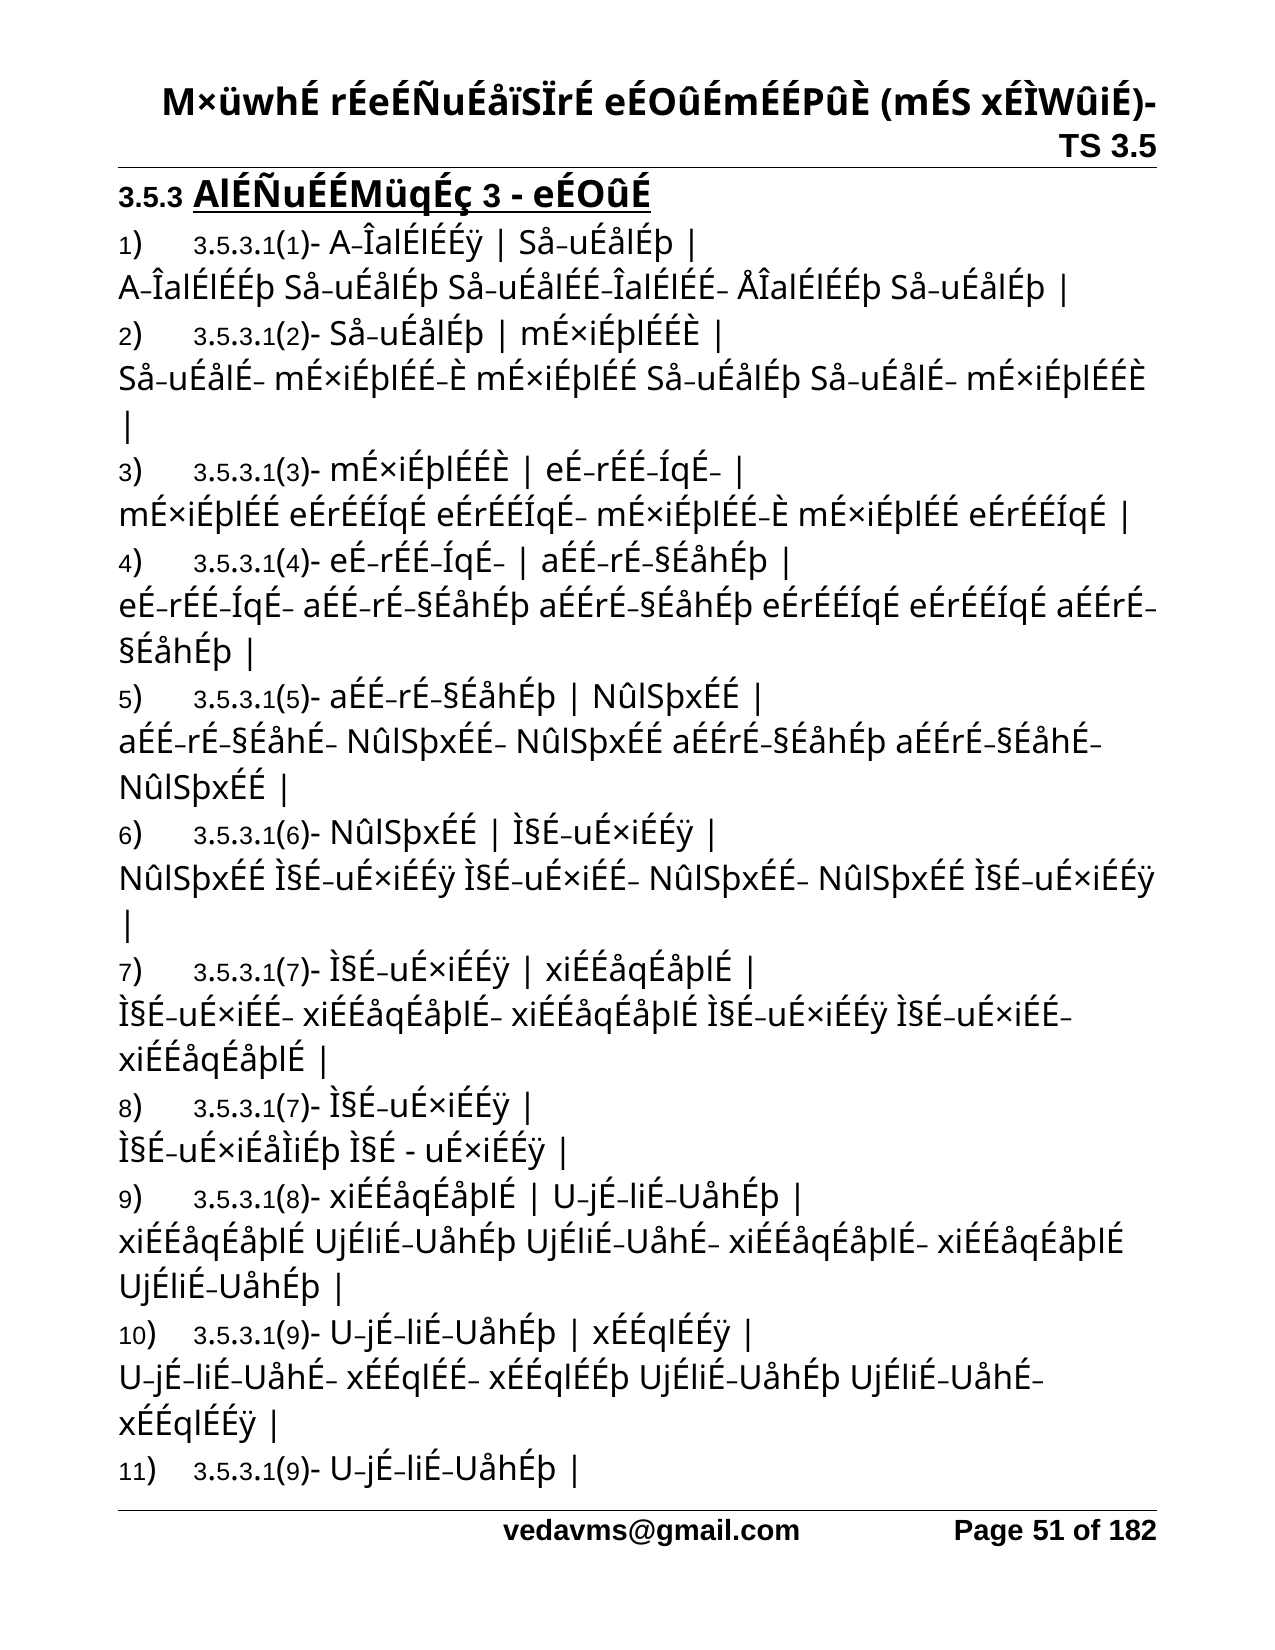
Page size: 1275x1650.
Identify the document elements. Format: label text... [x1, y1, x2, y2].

text 4) 3.5.3.1(4)- eÉ–rÉÉ–ÍqÉ– | aÉÉ–rÉ–§ÉåhÉþ | [118, 537, 1157, 582]
text U–jÉ–liÉ–UåhÉ– xÉÉqlÉÉ– xÉÉqlÉÉþ UjÉliÉ–UåhÉþ UjÉliÉ–UåhÉ– xÉÉqlÉÉÿ | [118, 1354, 1157, 1445]
text 3) 3.5.3.1(3)- mÉ×iÉþlÉÉÈ | eÉ–rÉÉ–ÍqÉ– | [118, 446, 1157, 491]
text mÉ×iÉþlÉÉ eÉrÉÉÍqÉ eÉrÉÉÍqÉ– mÉ×iÉþlÉÉ–È mÉ×iÉþlÉÉ eÉrÉÉÍqÉ | [118, 491, 1157, 537]
text 1) 3.5.3.1(1)- A–ÎalÉlÉÉÿ | Så–uÉålÉþ | [118, 219, 1157, 264]
text xiÉÉåqÉåþlÉ UjÉliÉ–UåhÉþ UjÉliÉ–UåhÉ– xiÉÉåqÉåþlÉ– xiÉÉåqÉåþlÉ UjÉliÉ–UåhÉþ | [118, 1218, 1157, 1309]
text eÉ–rÉÉ–ÍqÉ– aÉÉ–rÉ–§ÉåhÉþ aÉÉrÉ–§ÉåhÉþ eÉrÉÉÍqÉ eÉrÉÉÍqÉ aÉÉrÉ–§ÉåhÉþ | [118, 582, 1157, 673]
text 2) 3.5.3.1(2)- Så–uÉålÉþ | mÉ×iÉþlÉÉÈ | [118, 309, 1157, 355]
text A–ÎalÉlÉÉþ Så–uÉålÉþ Så–uÉålÉÉ–ÎalÉlÉÉ– ÅÎalÉlÉÉþ Så–uÉålÉþ | [118, 264, 1157, 309]
text 6) 3.5.3.1(6)- NûlSþxÉÉ | Ì§É–uÉ×iÉÉÿ | [118, 809, 1157, 854]
text 10) 3.5.3.1(9)- U–jÉ–liÉ–UåhÉþ | xÉÉqlÉÉÿ | [118, 1309, 1157, 1354]
text 7) 3.5.3.1(7)- Ì§É–uÉ×iÉÉÿ | xiÉÉåqÉåþlÉ | [118, 945, 1157, 991]
text 8) 3.5.3.1(7)- Ì§É–uÉ×iÉÉÿ | [118, 1082, 1157, 1127]
text Ì§É–uÉ×iÉåÌiÉþ Ì§É - uÉ×iÉÉÿ | [118, 1127, 1157, 1172]
text aÉÉ–rÉ–§ÉåhÉ– NûlSþxÉÉ– NûlSþxÉÉ aÉÉrÉ–§ÉåhÉþ aÉÉrÉ–§ÉåhÉ– NûlSþxÉÉ | [118, 718, 1157, 809]
text NûlSþxÉÉ Ì§É–uÉ×iÉÉÿ Ì§É–uÉ×iÉÉ– NûlSþxÉÉ– NûlSþxÉÉ Ì§É–uÉ×iÉÉÿ | [118, 854, 1157, 945]
text Så–uÉålÉ– mÉ×iÉþlÉÉ–È mÉ×iÉþlÉÉ Så–uÉålÉþ Så–uÉålÉ– mÉ×iÉþlÉÉÈ | [118, 355, 1157, 446]
text 11) 3.5.3.1(9)- U–jÉ–liÉ–UåhÉþ | [118, 1445, 1157, 1490]
subtitle AlÉÑuÉÉMüqÉç 3 - eÉOûÉ [118, 168, 1157, 219]
text 9) 3.5.3.1(8)- xiÉÉåqÉåþlÉ | U–jÉ–liÉ–UåhÉþ | [118, 1172, 1157, 1218]
text 5) 3.5.3.1(5)- aÉÉ–rÉ–§ÉåhÉþ | NûlSþxÉÉ | [118, 673, 1157, 718]
text Ì§É–uÉ×iÉÉ– xiÉÉåqÉåþlÉ– xiÉÉåqÉåþlÉ Ì§É–uÉ×iÉÉÿ Ì§É–uÉ×iÉÉ– xiÉÉåqÉåþlÉ | [118, 991, 1157, 1082]
